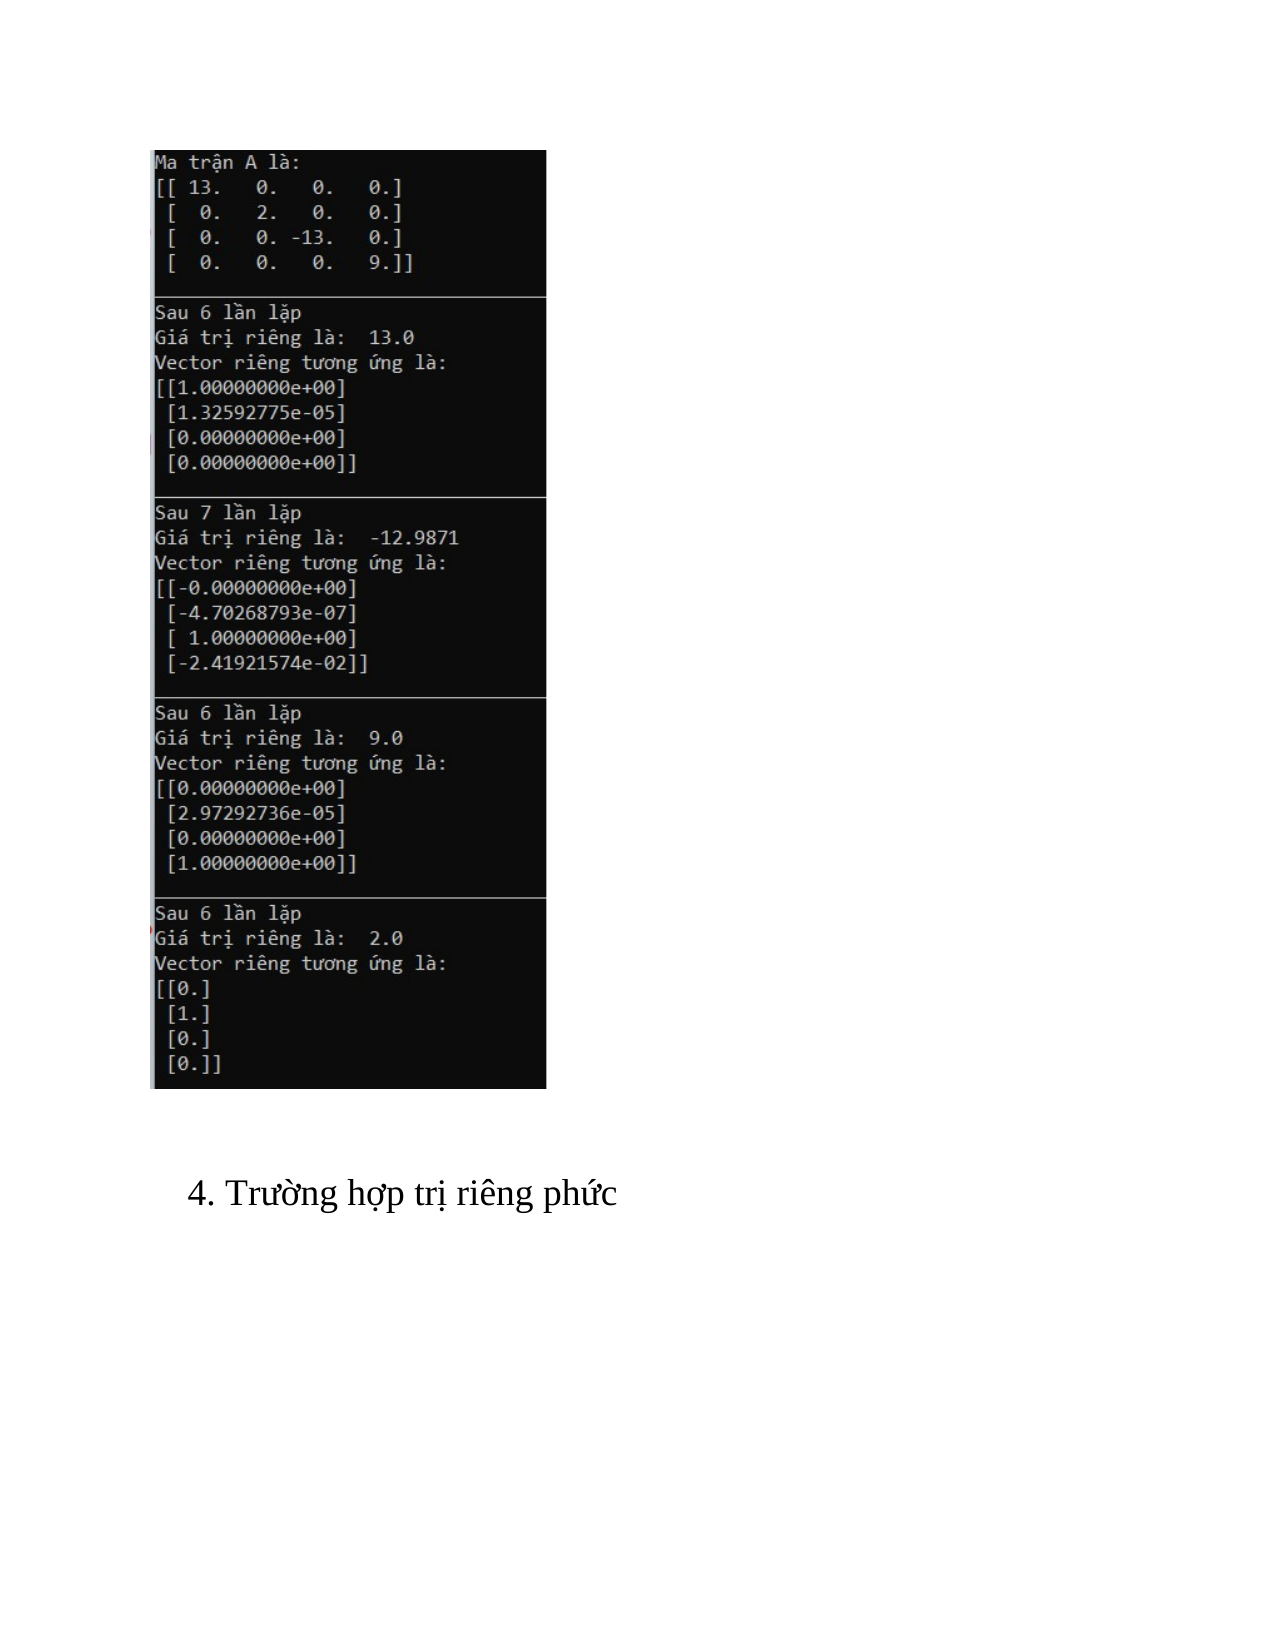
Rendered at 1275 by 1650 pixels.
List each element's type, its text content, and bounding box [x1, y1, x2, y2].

list Trường hợp trị riêng phức [187, 1171, 1125, 1214]
picture [150, 150, 547, 1089]
